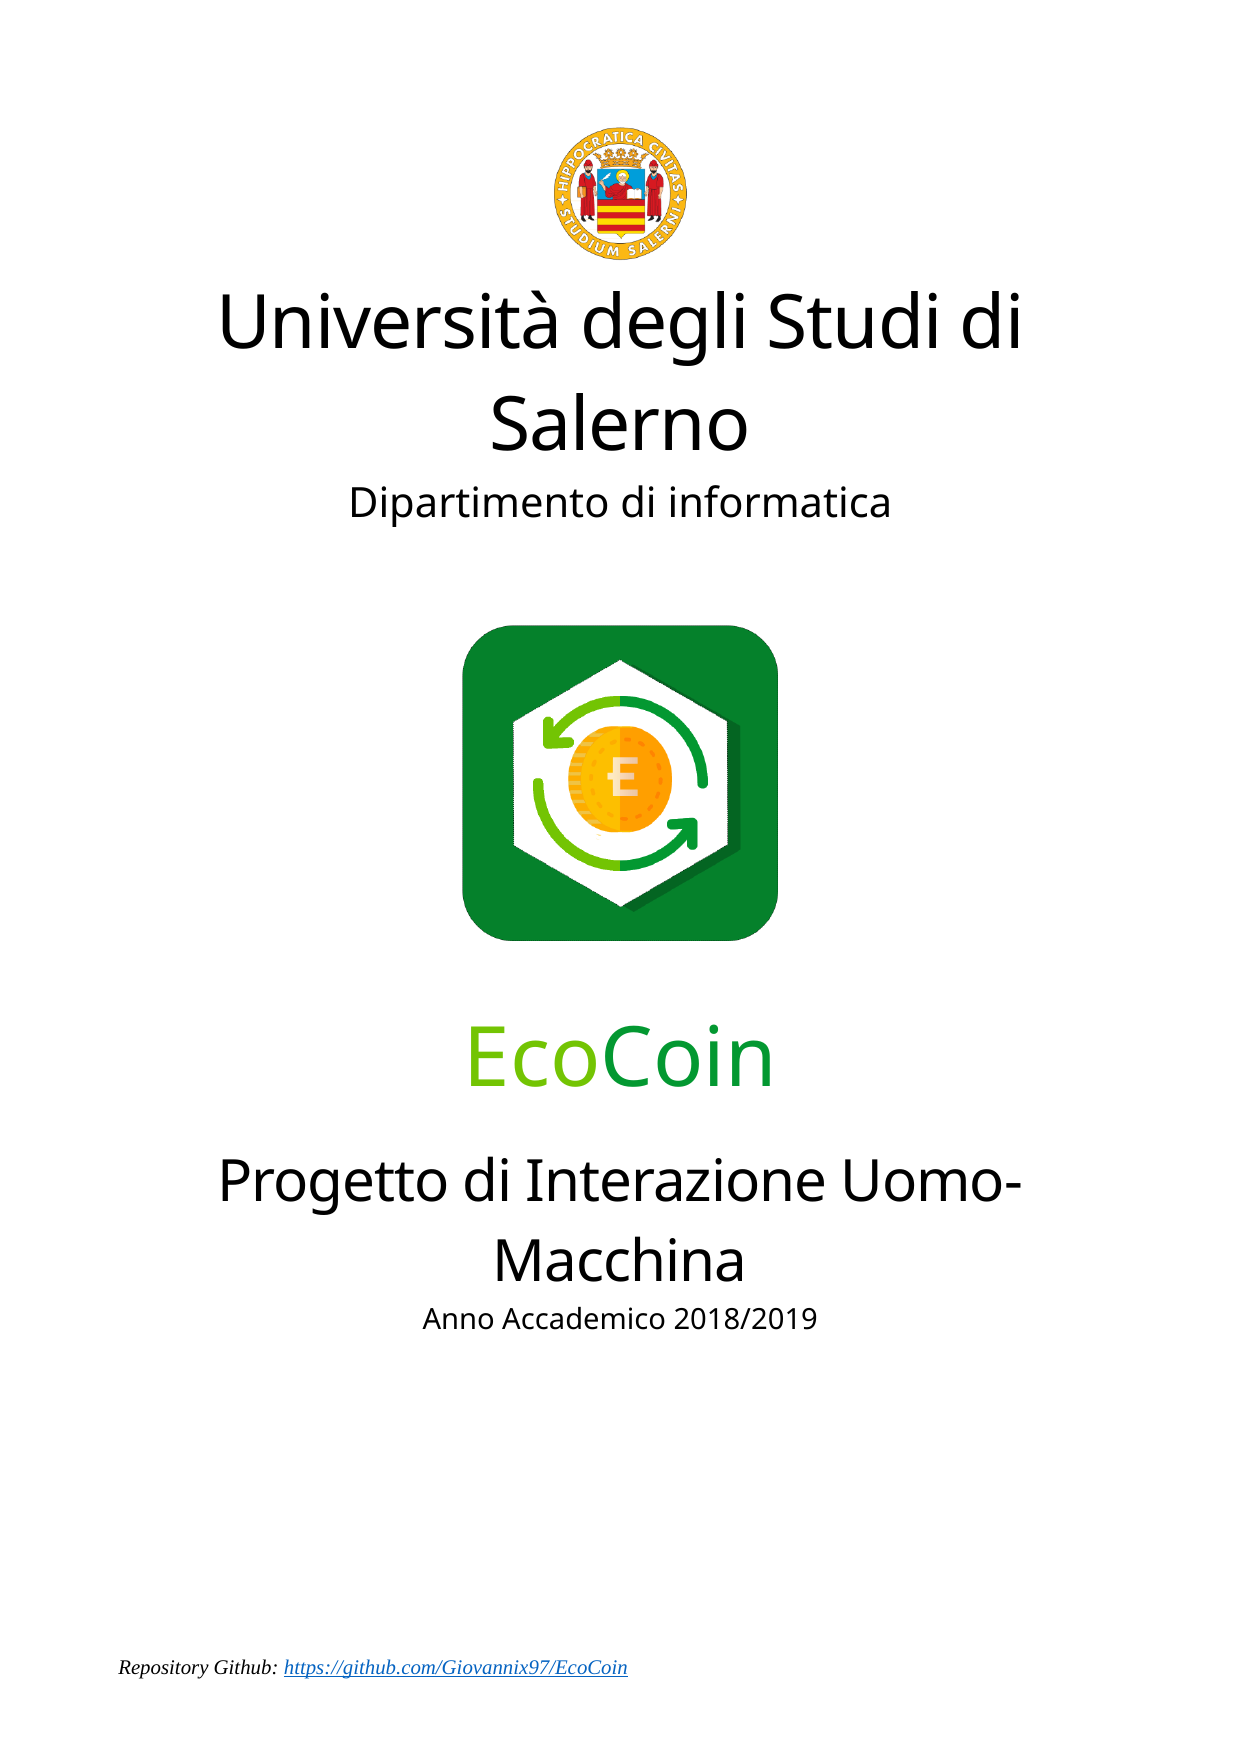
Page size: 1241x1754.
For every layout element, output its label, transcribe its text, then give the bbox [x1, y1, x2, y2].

text Anno Accademico 2018/2019 [118, 1298, 1122, 1338]
picture [445, 608, 795, 958]
text EcoCoin [118, 997, 1122, 1111]
picture [548, 118, 692, 269]
title Università degli Studi di Salerno [118, 268, 1122, 473]
text Dipartimento di informatica [118, 473, 1122, 529]
title Progetto di Interazione Uomo-Macchina [118, 1139, 1122, 1298]
